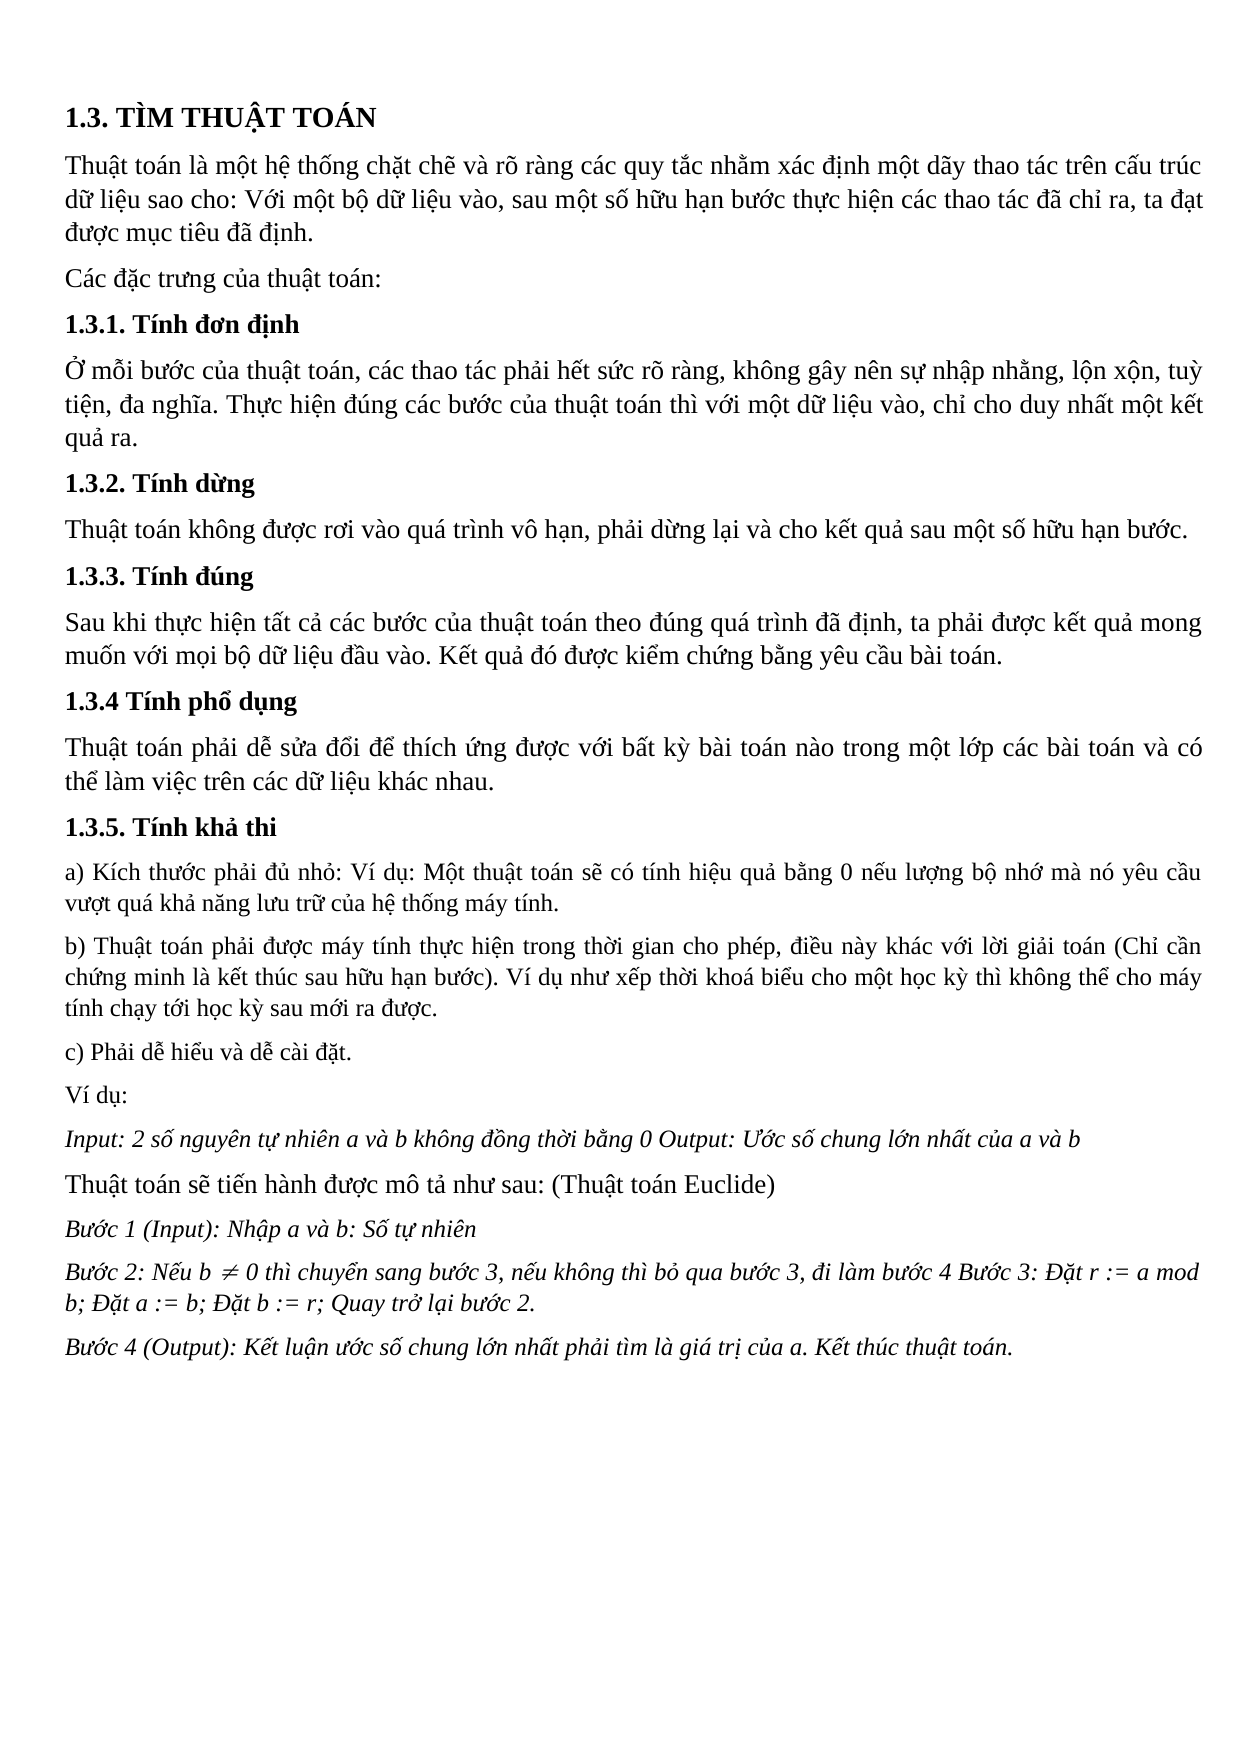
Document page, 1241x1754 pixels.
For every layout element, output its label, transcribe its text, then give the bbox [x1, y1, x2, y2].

text a) Kích thước phải đủ nhỏ: Ví dụ: Một thuật toán sẽ có tính hiệu quả bằng 0 nếu lượng bộ nhớ mà nó yêu cầu vượt quá khả năng lưu trữ của hệ thống máy tính. [64, 857, 1204, 917]
text 1.3.5. Tính khả thi [64, 811, 1204, 842]
text Thuật toán phải dễ sửa đổi để thích ứng được với bất kỳ bài toán nào trong một lớp các bài toán và có thể làm việc trên các dữ liệu khác nhau. [64, 731, 1204, 796]
text Thuật toán sẽ tiến hành được mô tả như sau: (Thuật toán Euclide) [64, 1168, 1204, 1199]
text 1.3.2. Tính dừng [64, 467, 1204, 499]
text Bước 4 (Output): Kết luận ước số chung lớn nhất phải tìm là giá trị của a. Kết thúc thuật toán. [64, 1332, 1204, 1361]
text 1.3.4 Tính phổ dụng [64, 685, 1204, 716]
text Bước 2: Nếu b  0 thì chuyển sang bước 3, nếu không thì bỏ qua bước 3, đi làm bước 4 Bước 3: Đặt r := a mod b; Đặt a := b; Đặt b := r; Quay trở lại bước 2. [64, 1257, 1204, 1317]
text Sau khi thực hiện tất cả các bước của thuật toán theo đúng quá trình đã định, ta phải được kết quả mong muốn với mọi bộ dữ liệu đầu vào. Kết quả đó được kiểm chứng bằng yêu cầu bài toán. [64, 606, 1204, 670]
text Thuật toán không được rơi vào quá trình vô hạn, phải dừng lại và cho kết quả sau một số hữu hạn bước. [64, 513, 1204, 545]
text Bước 1 (Input): Nhập a và b: Số tự nhiên [64, 1214, 1204, 1242]
text 1.3. TÌM THUẬT TOÁN [64, 101, 1204, 134]
text b) Thuật toán phải được máy tính thực hiện trong thời gian cho phép, điều này khác với lời giải toán (Chỉ cần chứng minh là kết thúc sau hữu hạn bước). Ví dụ như xếp thời khoá biểu cho một học kỳ thì không thể cho máy tính chạy tới học kỳ sau mới ra được. [64, 931, 1204, 1022]
text Ví dụ: [64, 1081, 1204, 1109]
text Thuật toán là một hệ thống chặt chẽ và rõ ràng các quy tắc nhằm xác định một dãy thao tác trên cấu trúc dữ liệu sao cho: Với một bộ dữ liệu vào, sau một số hữu hạn bước thực hiện các thao tác đã chỉ ra, ta đạt được mục tiêu đã định. [64, 149, 1204, 247]
text Input: 2 số nguyên tự nhiên a và b không đồng thời bằng 0 Output: Ước số chung lớn nhất của a và b [64, 1124, 1204, 1153]
text c) Phải dễ hiểu và dễ cài đặt. [64, 1037, 1204, 1066]
text Các đặc trưng của thuật toán: [64, 262, 1204, 293]
text Ở mỗi bước của thuật toán, các thao tác phải hết sức rõ ràng, không gây nên sự nhập nhằng, lộn xộn, tuỳ tiện, đa nghĩa. Thực hiện đúng các bước của thuật toán thì với một dữ liệu vào, chỉ cho duy nhất một kết quả ra. [64, 354, 1204, 453]
text 1.3.1. Tính đơn định [64, 308, 1204, 339]
text 1.3.3. Tính đúng [64, 559, 1204, 591]
